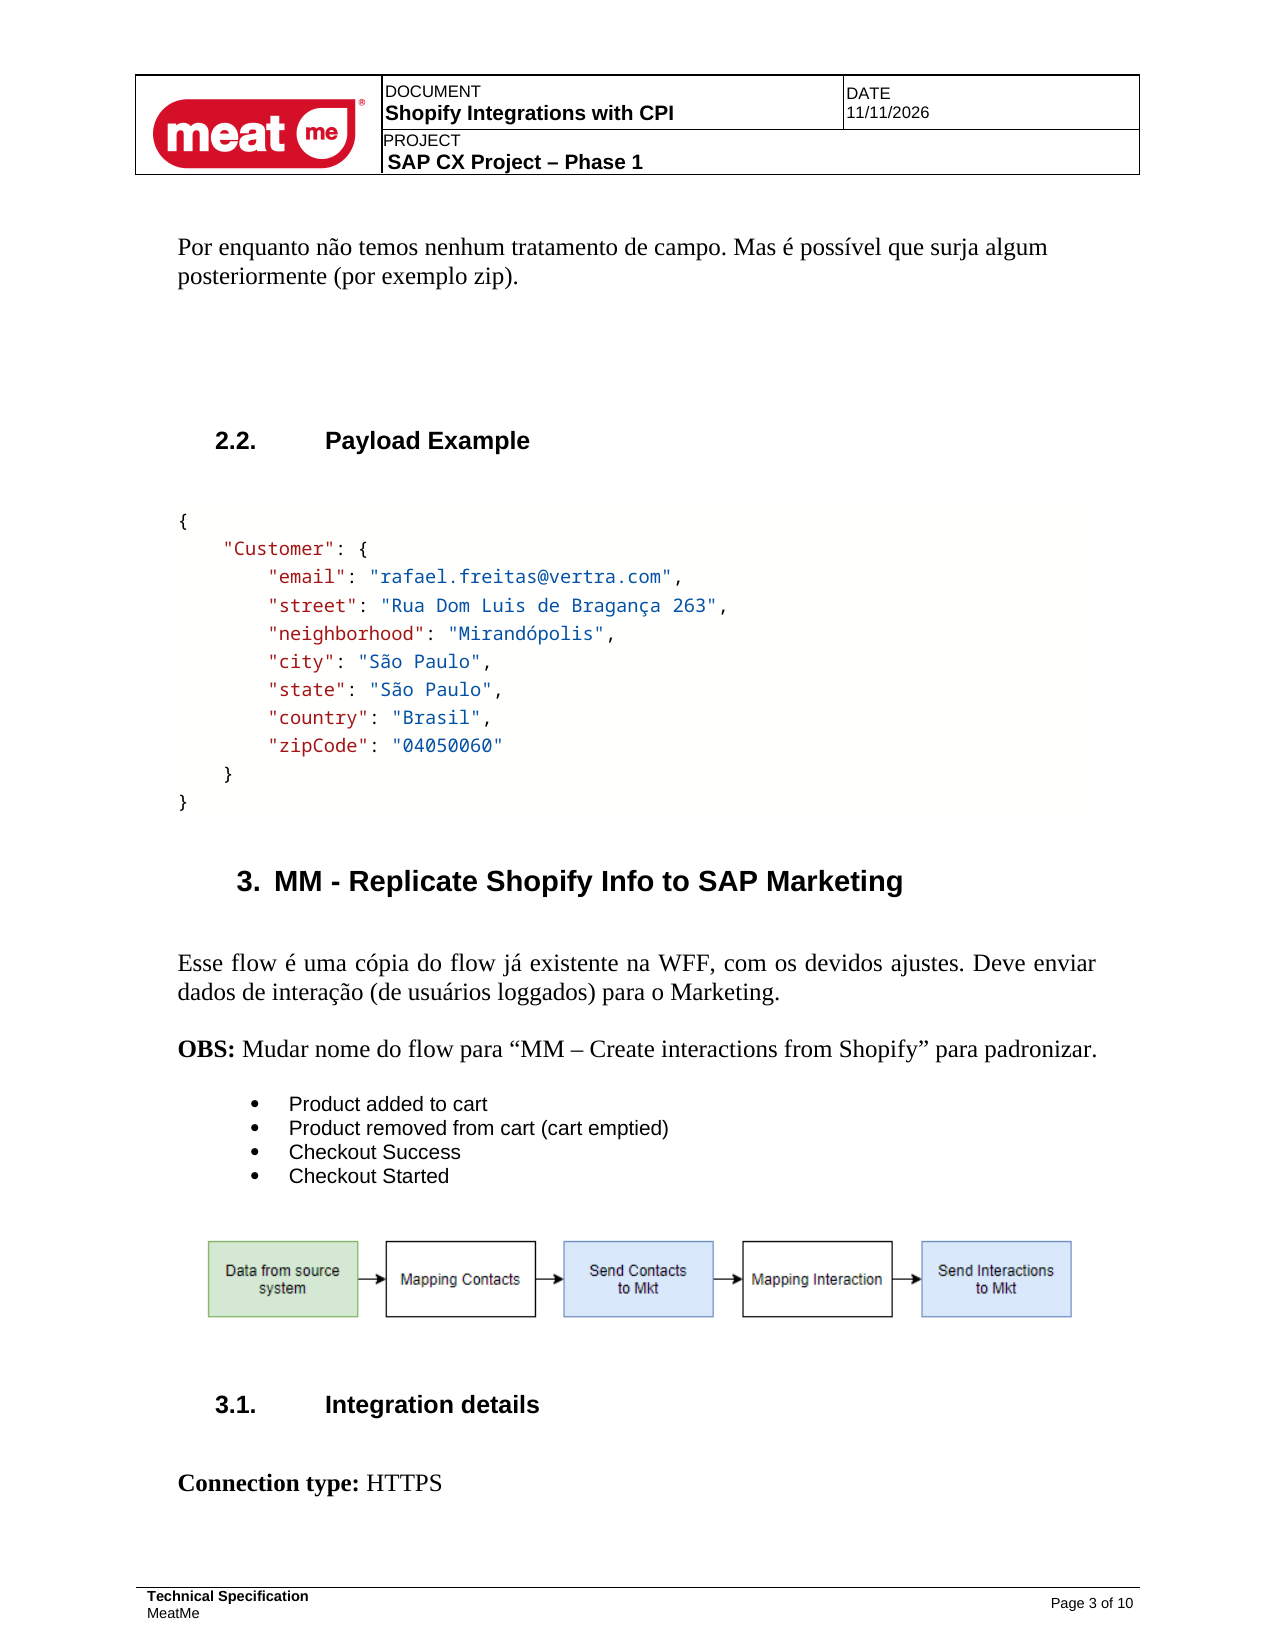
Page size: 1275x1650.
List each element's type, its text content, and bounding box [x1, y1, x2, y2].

text "street": "Rua Dom Luis de Bragança 263", [177, 589, 1098, 617]
text "Customer": { [177, 533, 1098, 561]
text } [177, 758, 1098, 786]
list Product added to cart [251, 1092, 1098, 1116]
text Esse flow é uma cópia do flow já existente na WFF, com os devidos ajustes. Deve enviar dados de interação (de usuários loggados) para o Marketing. [177, 948, 1098, 1005]
text "country": "Brasil", [177, 702, 1098, 730]
text Connection type: HTTPS [177, 1468, 1098, 1497]
text "zipCode": "04050060" [177, 730, 1098, 758]
text Payload Example [215, 426, 1098, 455]
text "city": "São Paulo", [177, 646, 1098, 674]
picture [151, 78, 367, 171]
text Integration details [215, 1390, 1098, 1418]
text "neighborhood": "Mirandópolis", [177, 617, 1098, 646]
list Checkout Started [251, 1164, 1098, 1188]
text MM - Replicate Shopify Info to SAP Marketing [236, 864, 1098, 898]
list Product removed from cart (cart emptied) [251, 1116, 1098, 1140]
text Por enquanto não temos nenhum tratamento de campo. Mas é possível que surja algum posteriormente (por exemplo zip). [177, 232, 1098, 290]
list Checkout Success [251, 1140, 1098, 1164]
text { [177, 505, 1098, 533]
picture [177, 1211, 1098, 1340]
text } [177, 786, 1098, 814]
text "email": "rafael.freitas@vertra.com", [177, 561, 1098, 589]
text OBS: Mudar nome do flow para “MM – Create interactions from Shopify” para padronizar. [177, 1034, 1098, 1063]
text "state": "São Paulo", [177, 674, 1098, 702]
